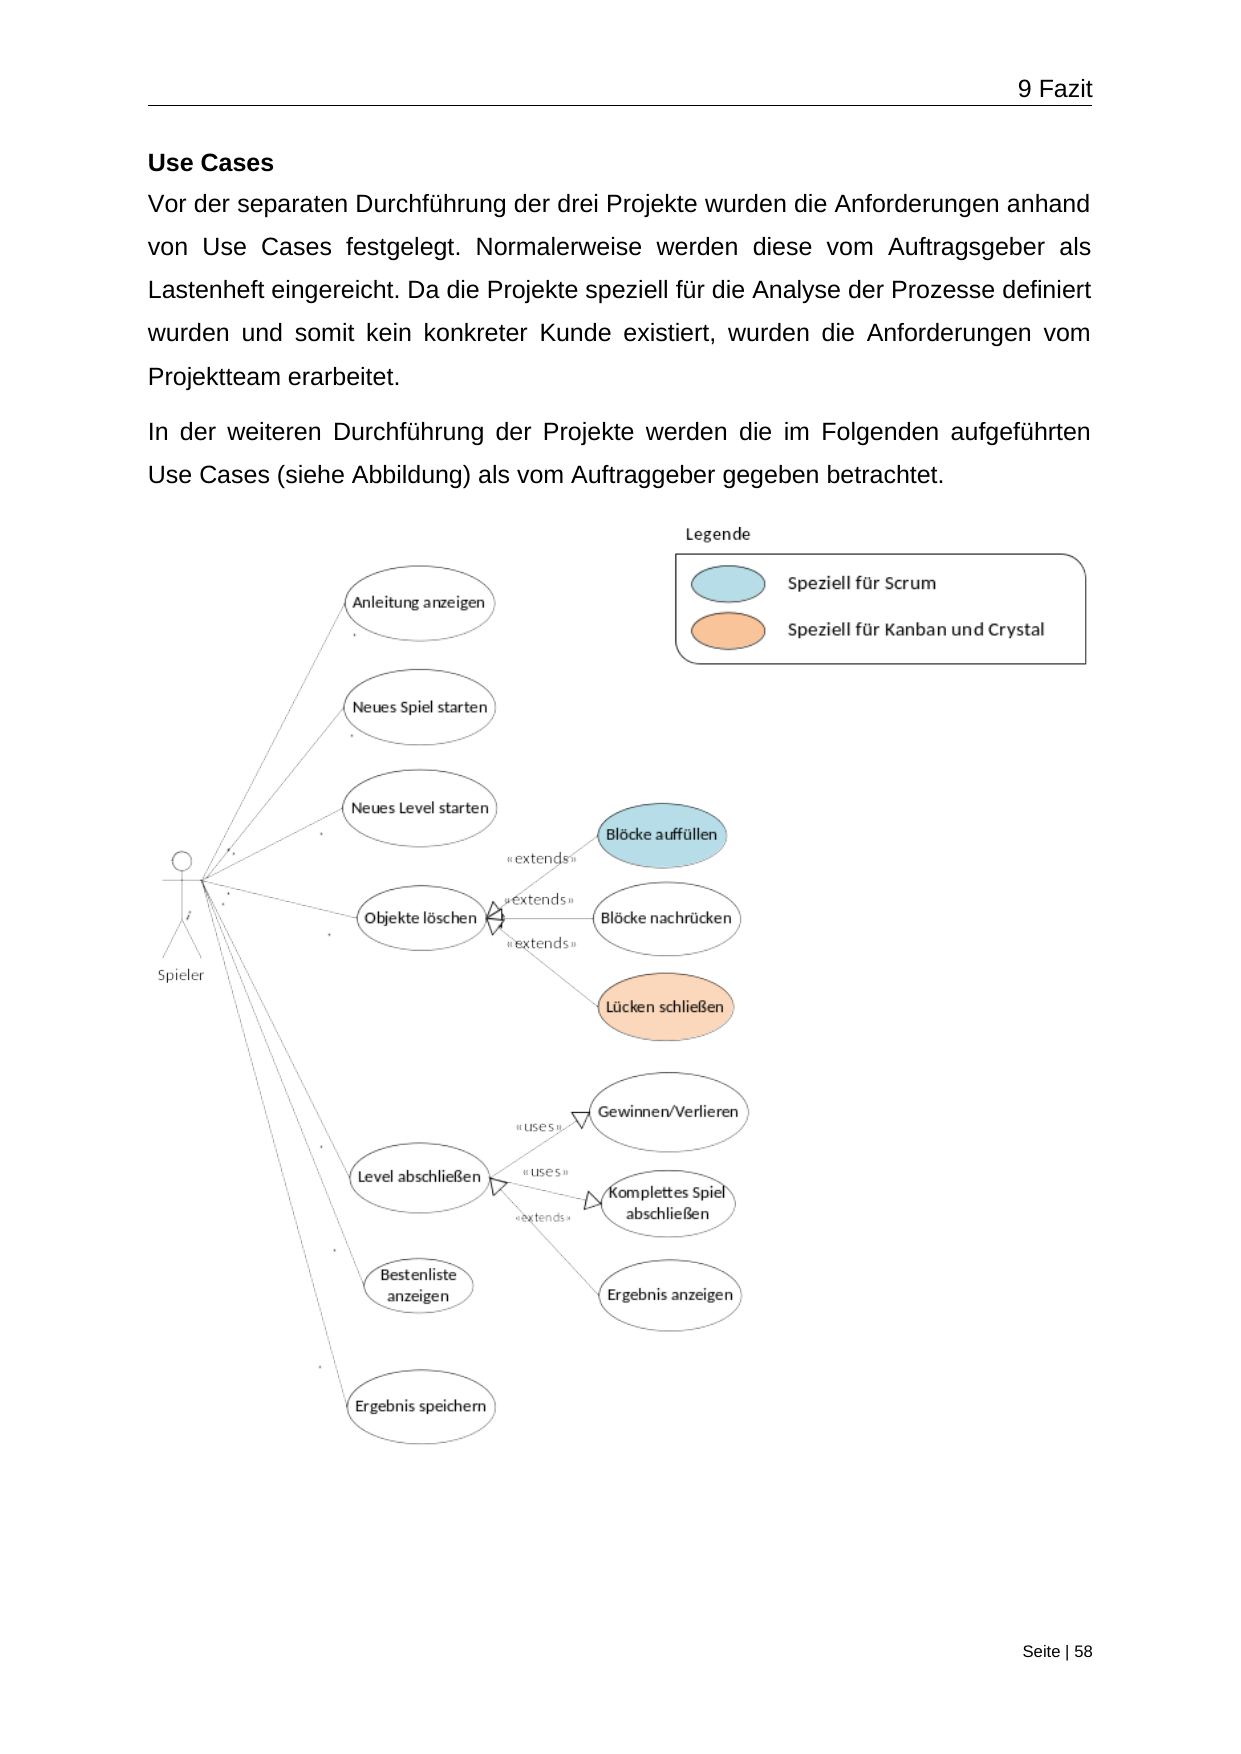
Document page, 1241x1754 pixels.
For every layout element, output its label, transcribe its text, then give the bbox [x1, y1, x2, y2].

text Vor der separaten Durchführung der drei Projekte wurden die Anforderungen anhand von Use Cases festgelegt. Normalerweise werden diese vom Auftragsgeber als Lastenheft eingereicht. Da die Projekte speziell für die Analyse der Prozesse definiert wurden und somit kein konkreter Kunde existiert, wurden die Anforderungen vom Projektteam erarbeitet. [148, 189, 1092, 390]
text In der weiteren Durchführung der Projekte werden die im Folgenden aufgeführten Use Cases (siehe Abbildung) als vom Auftraggeber gegeben betrachtet. [148, 417, 1092, 489]
text Use Cases [148, 148, 1092, 176]
